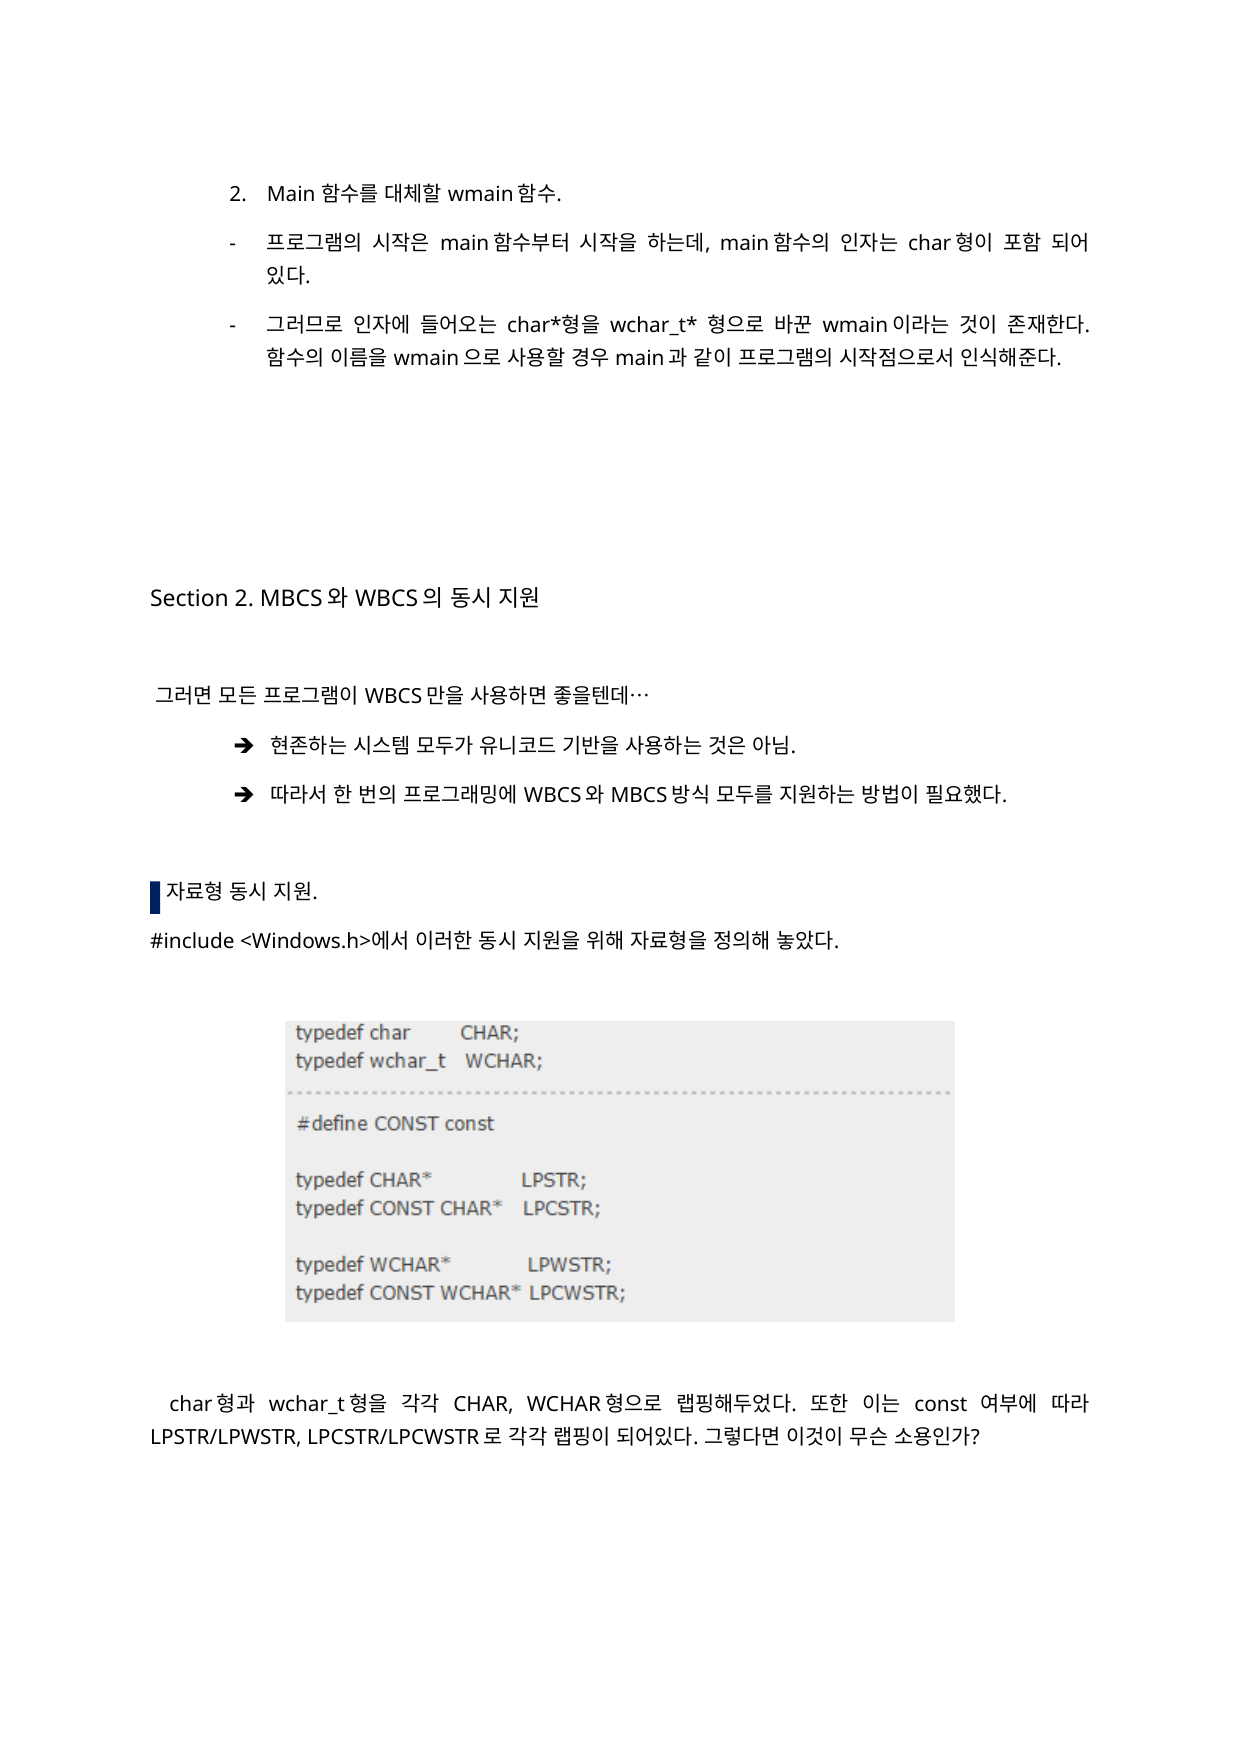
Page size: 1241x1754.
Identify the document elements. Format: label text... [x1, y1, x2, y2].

list 따라서 한 번의 프로그래밍에 WBCS와 MBCS방식 모두를 지원하는 방법이 필요했다. [233, 778, 1090, 809]
list Main 함수를 대체할 wmain함수. [229, 177, 1090, 207]
text 그러면 모든 프로그램이 WBCS만을 사용하면 좋을텐데… [150, 680, 1090, 710]
text 자료형 동시 지원. [150, 875, 1090, 906]
text Section 2. MBCS와 WBCS의 동시 지원 [150, 580, 1090, 613]
list 그러므로 인자에 들어오는 char*형을 wchar_t* 형으로 바꾼 wmain이라는 것이 존재한다.함수의 이름을 wmain으로 사용할 경우 main과 같이 프로그램의 시작점으로서 인식해준다. [229, 309, 1090, 372]
text #include <Windows.h>에서 이러한 동시 지원을 위해 자료형을 정의해 놓았다. [150, 924, 1090, 955]
list 프로그램의 시작은 main함수부터 시작을 하는데, main함수의 인자는 char형이 포함 되어 있다. [229, 227, 1090, 289]
list 현존하는 시스템 모두가 유니코드 기반을 사용하는 것은 아님. [233, 729, 1090, 759]
picture [285, 1021, 955, 1322]
text char형과 wchar_t형을 각각 CHAR, WCHAR형으로 랩핑해두었다. 또한 이는 const 여부에 따라 LPSTR/LPWSTR, LPCSTR/LPCWSTR로 각각 랩핑이 되어있다. 그렇다면 이것이 무슨 소용인가? [150, 1387, 1090, 1451]
